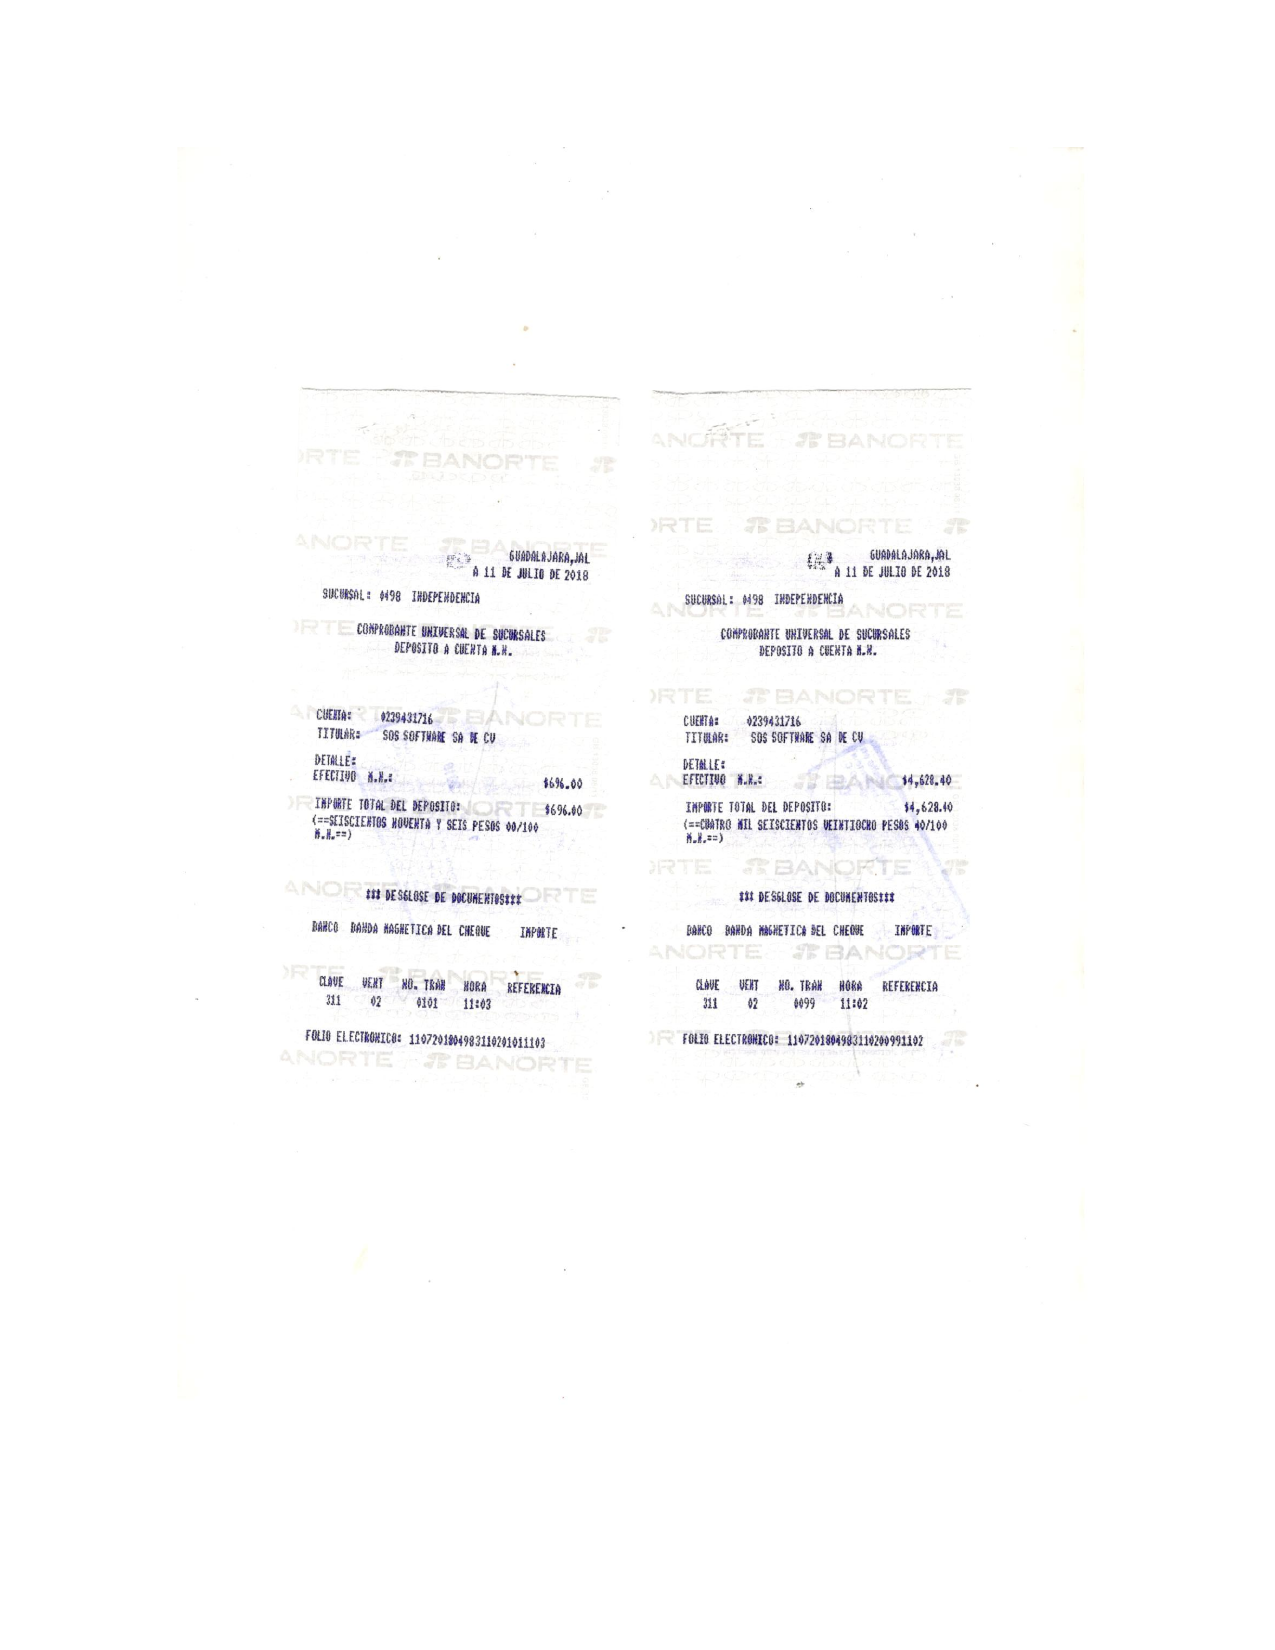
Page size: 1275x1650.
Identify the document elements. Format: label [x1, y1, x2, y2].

picture [177, 147, 1098, 1414]
